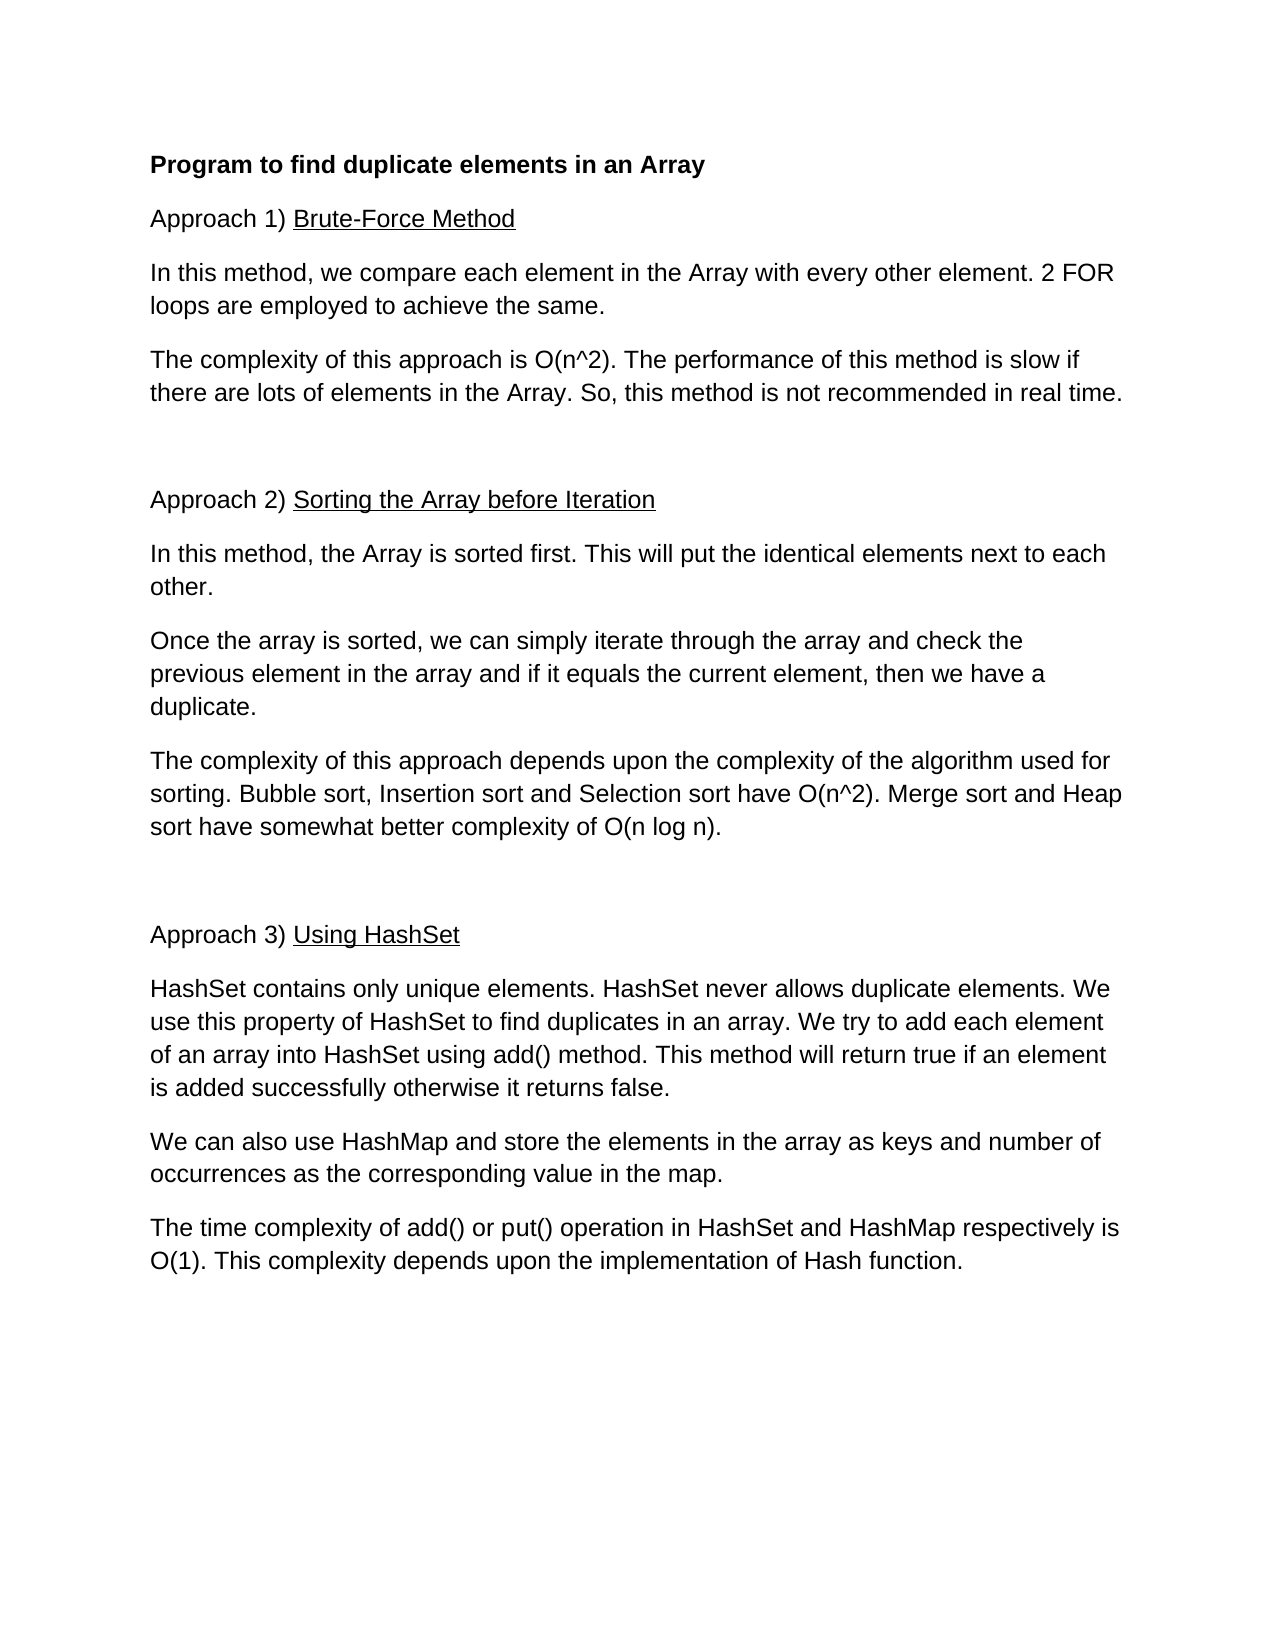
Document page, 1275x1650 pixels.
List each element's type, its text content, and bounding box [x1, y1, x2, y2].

text Approach 3) Using HashSet [150, 920, 1125, 948]
text The time complexity of add() or put() operation in HashSet and HashMap respectively is O(1). This complexity depends upon the implementation of Hash function. [150, 1213, 1125, 1275]
text In this method, the Array is sorted first. This will put the identical elements next to each other. [150, 539, 1125, 601]
text The complexity of this approach depends upon the complexity of the algorithm used for sorting. Bubble sort, Insertion sort and Selection sort have O(n^2). Merge sort and Heap sort have somewhat better complexity of O(n log n). [150, 746, 1125, 841]
text HashSet contains only unique elements. HashSet never allows duplicate elements. We use this property of HashSet to find duplicates in an array. We try to add each element of an array into HashSet using add() method. This method will return true if an element is added successfully otherwise it returns false. [150, 973, 1125, 1101]
text Program to find duplicate elements in an Array [150, 150, 1125, 179]
text We can also use HashMap and store the elements in the array as keys and number of occurrences as the corresponding value in the map. [150, 1126, 1125, 1188]
text Once the array is sorted, we can simply iterate through the array and check the previous element in the array and if it equals the current element, then we have a duplicate. [150, 626, 1125, 721]
text Approach 2) Sorting the Array before Iteration [150, 485, 1125, 514]
text In this method, we compare each element in the Array with every other element. 2 FOR loops are employed to achieve the same. [150, 258, 1125, 319]
text Approach 1) Brute-Force Method [150, 204, 1125, 233]
text The complexity of this approach is O(n^2). The performance of this method is slow if there are lots of elements in the Array. So, this method is not recommended in real time. [150, 344, 1125, 406]
